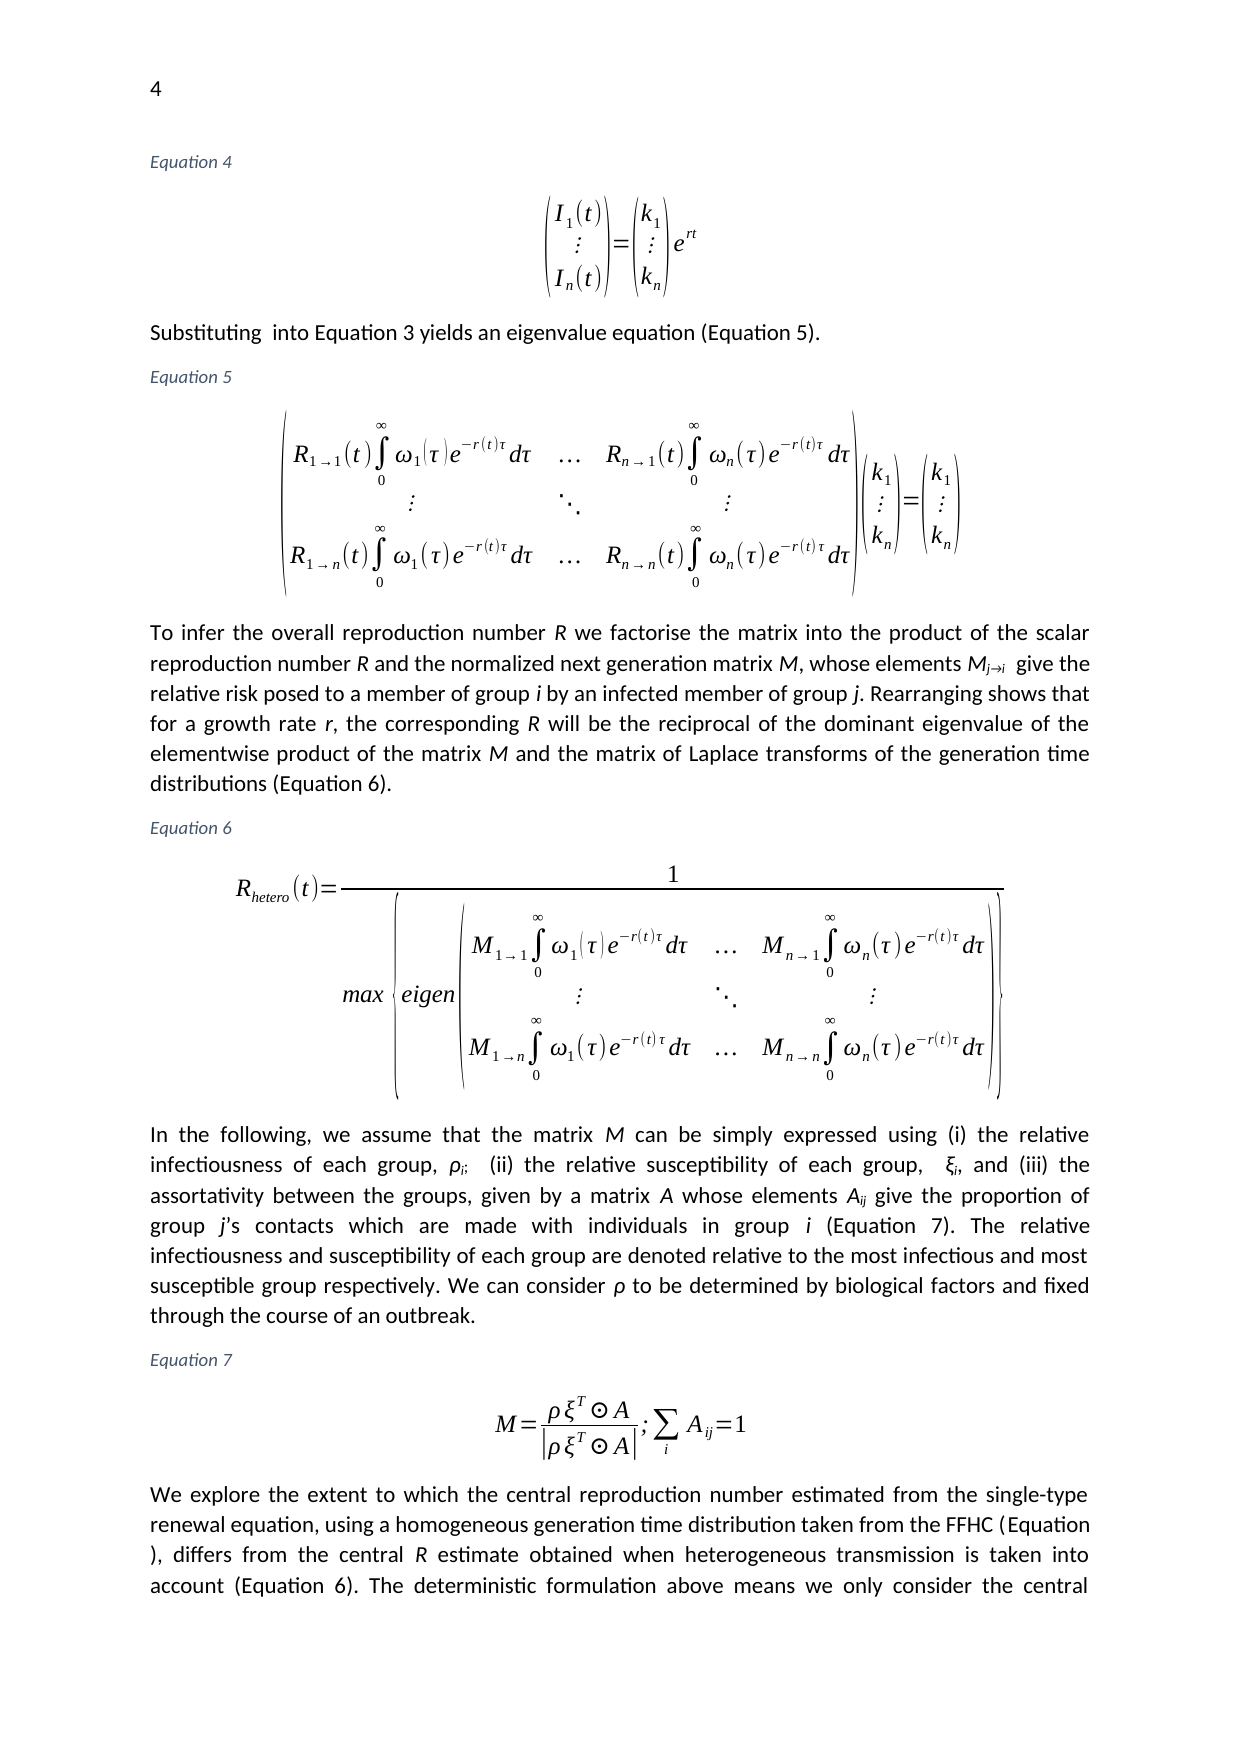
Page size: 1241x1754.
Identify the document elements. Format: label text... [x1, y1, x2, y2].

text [150, 1480, 1090, 1599]
